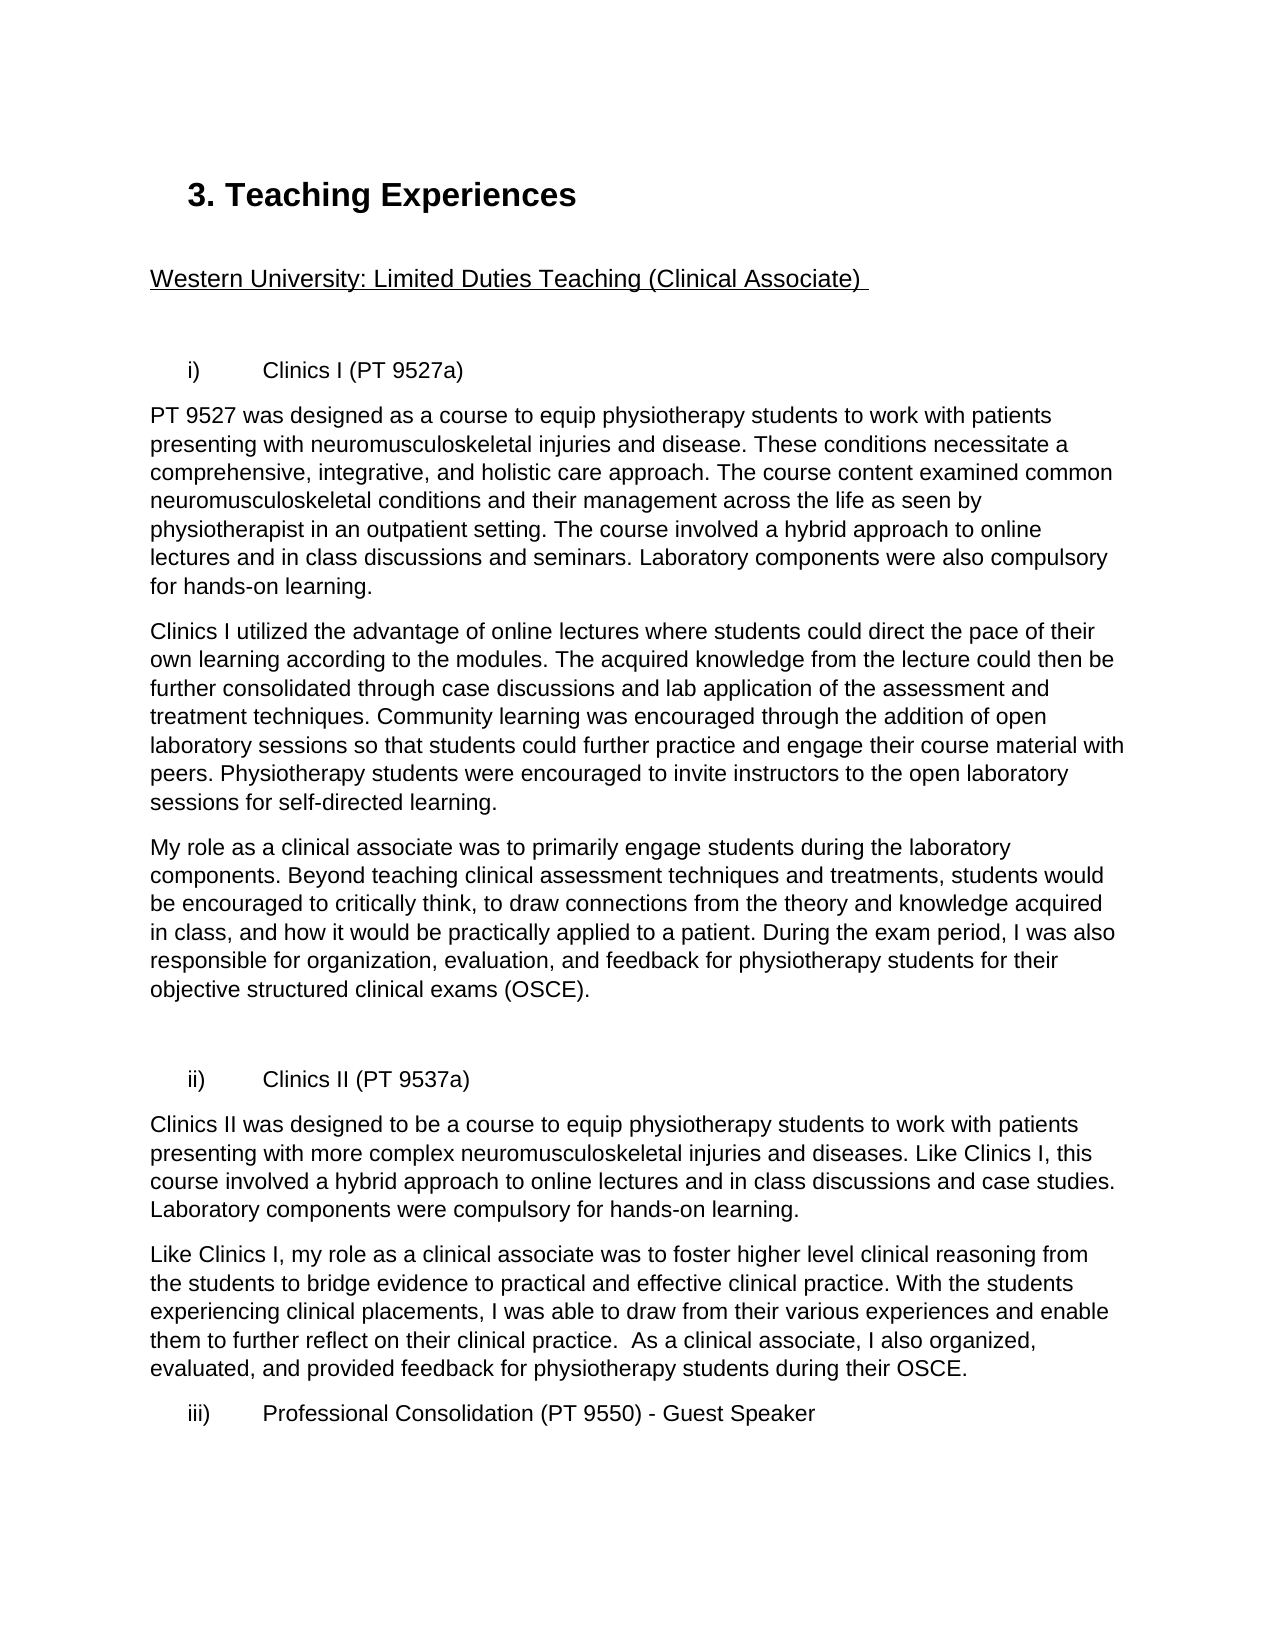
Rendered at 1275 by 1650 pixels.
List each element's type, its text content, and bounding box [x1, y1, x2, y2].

text Like Clinics I, my role as a clinical associate was to foster higher level clinical reasoning from the students to bridge evidence to practical and effective clinical practice. With the students experiencing clinical placements, I was able to draw from their various experiences and enable them to further reflect on their clinical practice. As a clinical associate, I also organized, evaluated, and provided feedback for physiotherapy students during their OSCE. [150, 1241, 1125, 1382]
text Clinics II was designed to be a course to equip physiotherapy students to work with patients presenting with more complex neuromusculoskeletal injuries and diseases. Like Clinics I, this course involved a hybrid approach to online lectures and in class discussions and case studies. Laboratory components were compulsory for hands-on learning. [150, 1111, 1125, 1223]
list Professional Consolidation (PT 9550) - Guest Speaker [187, 1400, 1125, 1427]
text PT 9527 was designed as a course to equip physiotherapy students to work with patients presenting with neuromusculoskeletal injuries and disease. These conditions necessitate a comprehensive, integrative, and holistic care approach. The course content examined common neuromusculoskeletal conditions and their management across the life as seen by physiotherapist in an outpatient setting. The course involved a hybrid approach to online lectures and in class discussions and seminars. Laboratory components were also compulsory for hands-on learning. [150, 402, 1125, 599]
subtitle Teaching Experiences [187, 175, 1125, 213]
list Clinics I (PT 9527a) [187, 357, 1125, 383]
text Clinics I utilized the advantage of online lectures where students could direct the pace of their own learning according to the modules. The acquired knowledge from the lecture could then be further consolidated through case discussions and lab application of the assessment and treatment techniques. Community learning was encouraged through the addition of open laboratory sessions so that students could further practice and engage their course material with peers. Physiotherapy students were encouraged to invite instructors to the open laboratory sessions for self-directed learning. [150, 618, 1125, 815]
text My role as a clinical associate was to primarily engage students during the laboratory components. Beyond teaching clinical assessment techniques and treatments, students would be encouraged to critically think, to draw connections from the theory and knowledge acquired in class, and how it would be practically applied to a patient. During the exam period, I was also responsible for organization, evaluation, and feedback for physiotherapy students for their objective structured clinical exams (OSCE). [150, 833, 1125, 1002]
list Clinics II (PT 9537a) [187, 1066, 1125, 1092]
text Western University: Limited Duties Teaching (Clinical Associate) [150, 264, 1125, 293]
